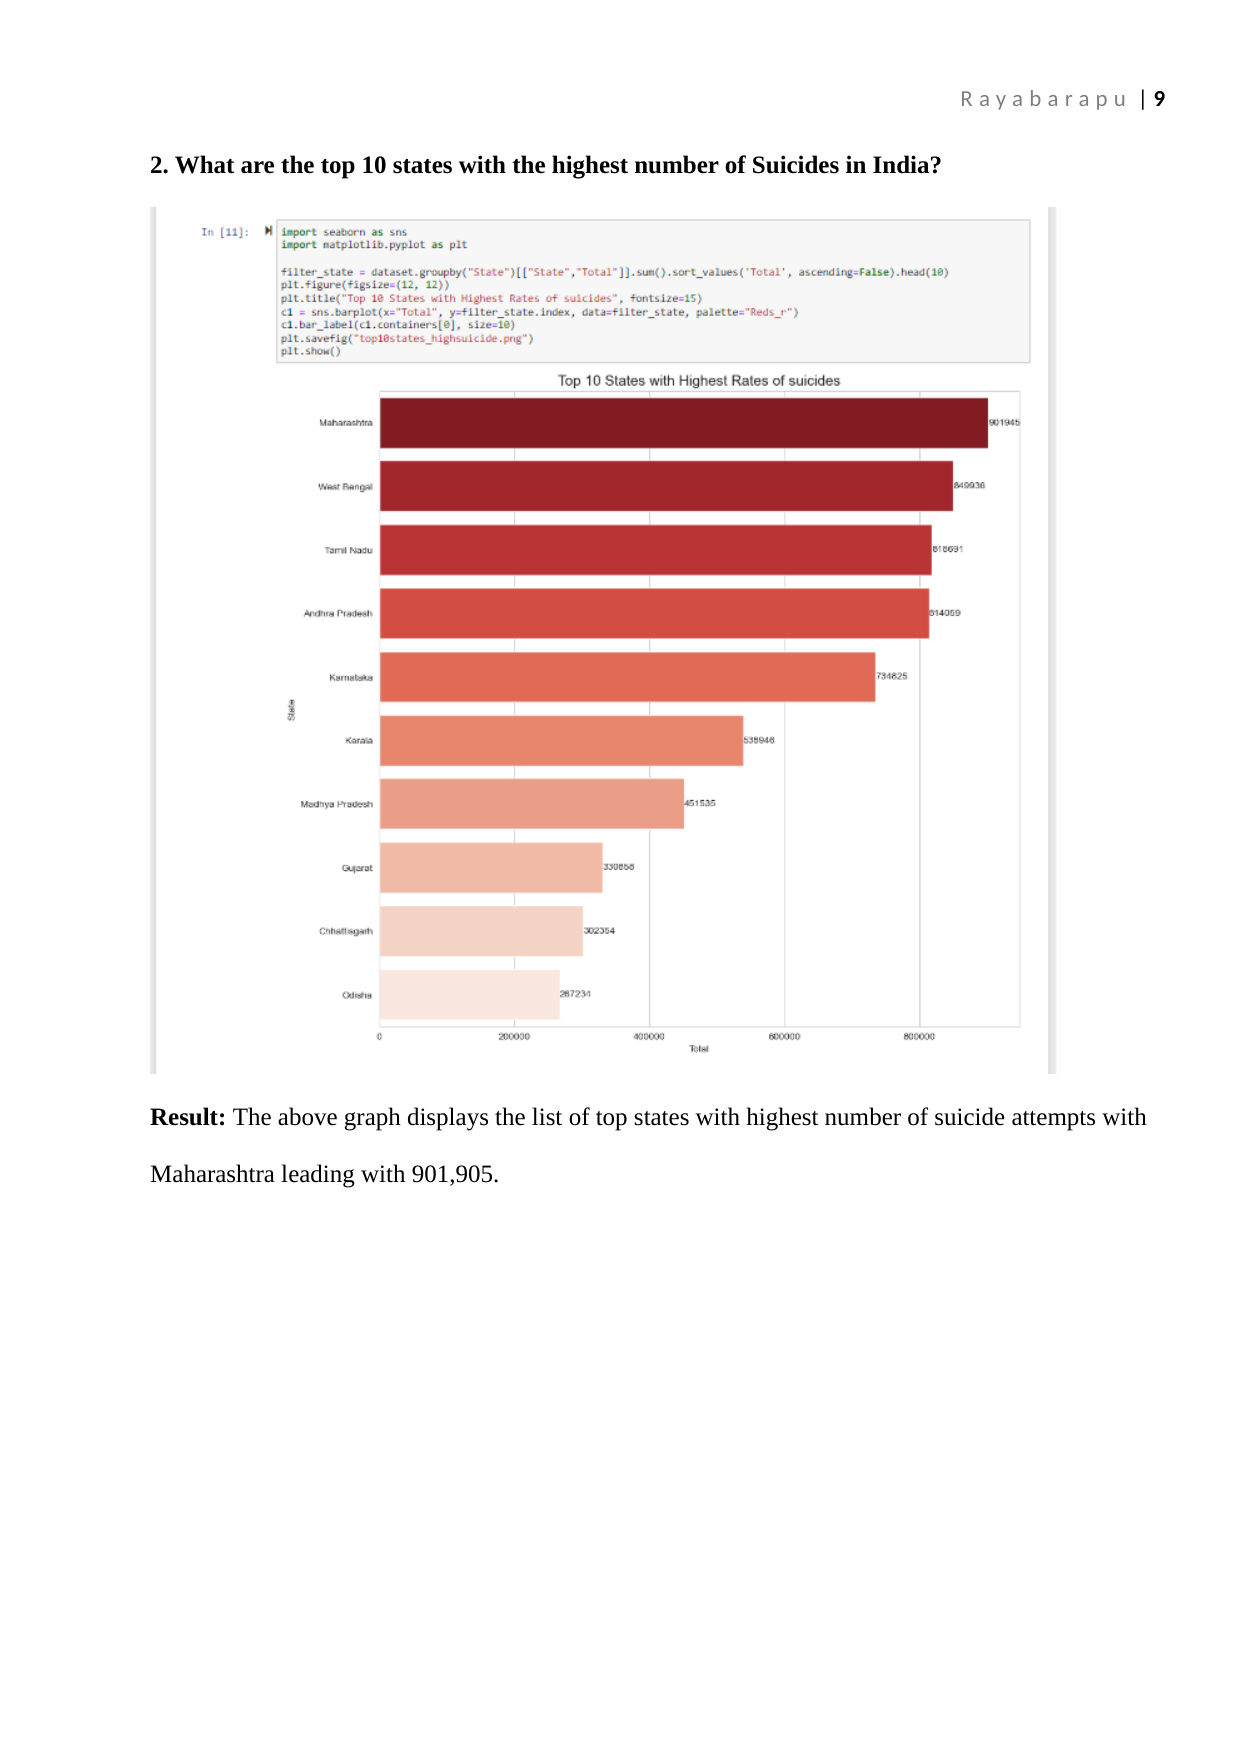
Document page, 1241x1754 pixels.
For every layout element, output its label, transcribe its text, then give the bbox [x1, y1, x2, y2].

text Result: The above graph displays the list of top states with highest number of suicide attempts with Maharashtra leading with 901,905. [150, 1102, 1165, 1188]
text 2. What are the top 10 states with the highest number of Suicides in India? [150, 150, 1165, 178]
picture [150, 207, 1057, 1074]
